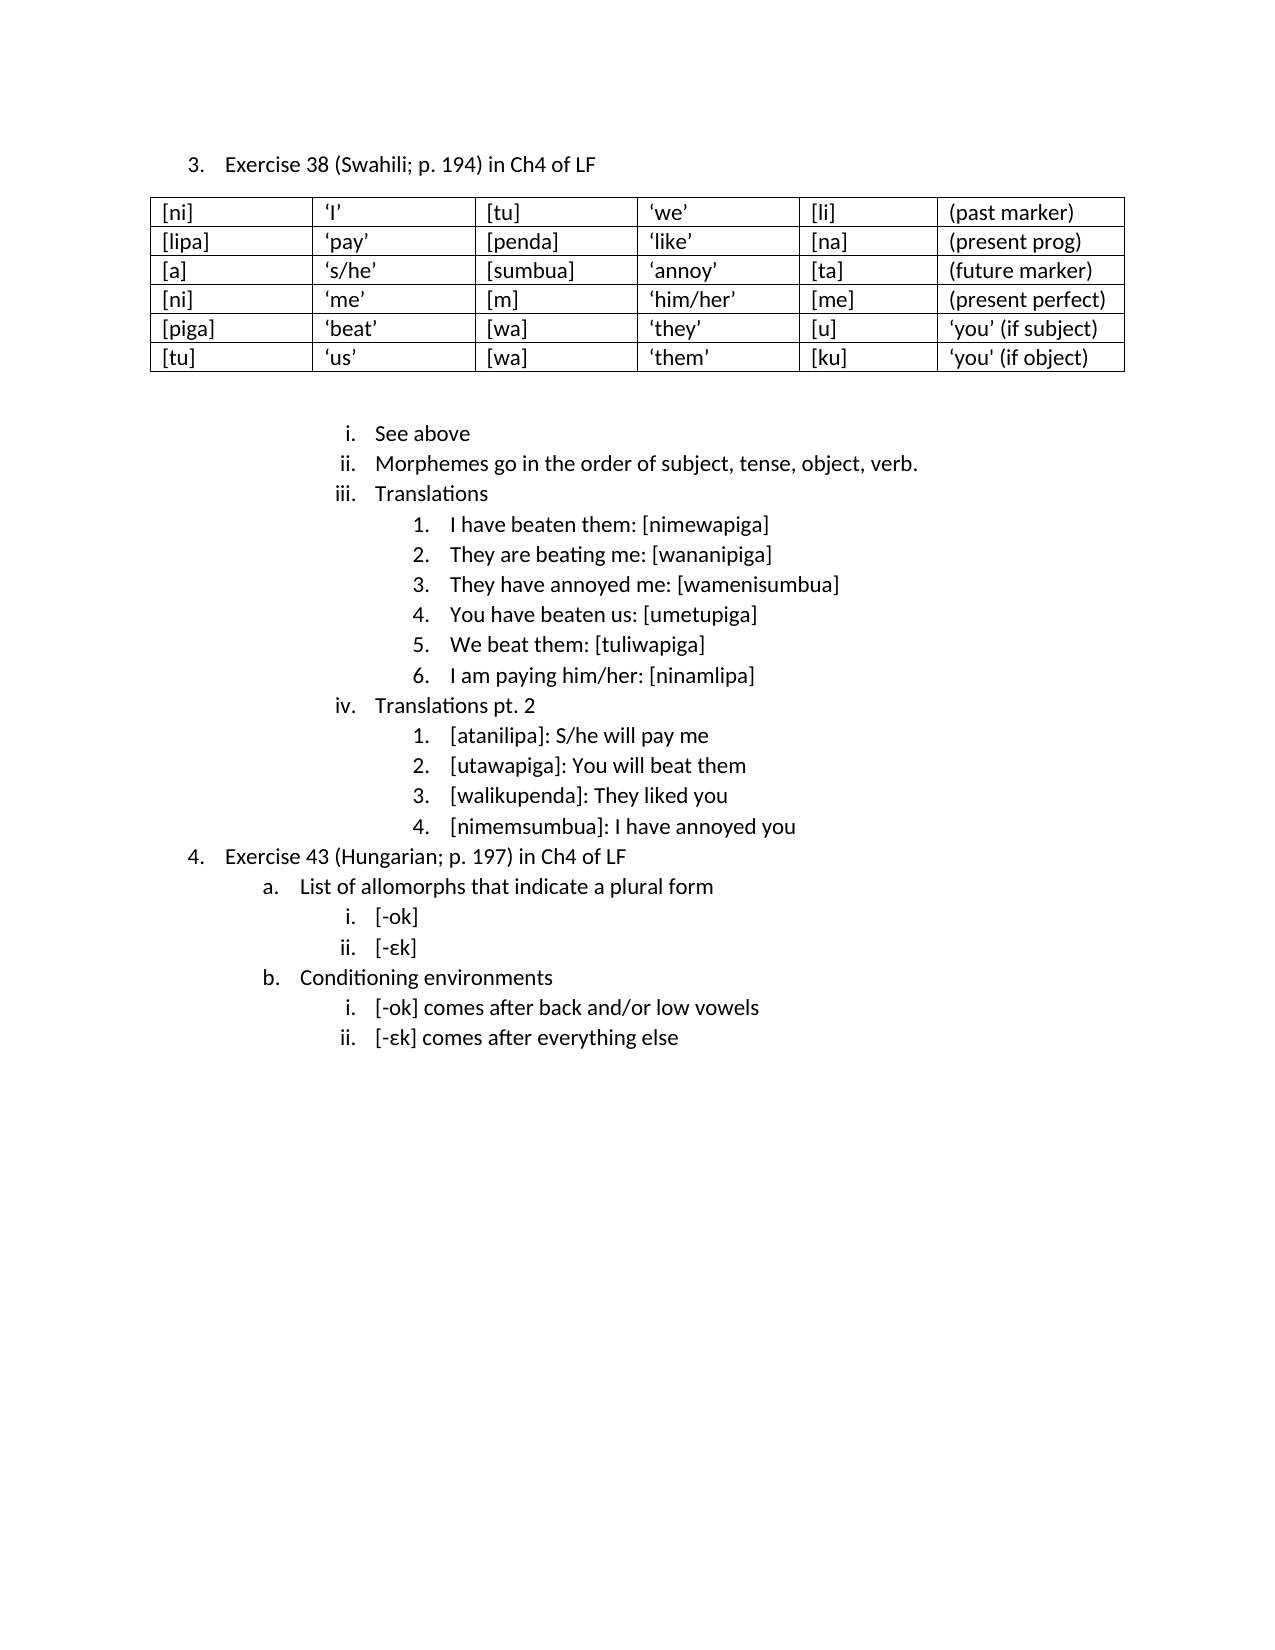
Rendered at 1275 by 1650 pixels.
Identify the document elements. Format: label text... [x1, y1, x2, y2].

table_cell [a] [151, 256, 312, 284]
list [atanilipa]: S/he will pay me [412, 721, 1125, 749]
table_cell [u] [800, 314, 937, 342]
list Conditioning environments [262, 963, 1125, 991]
list See above [356, 419, 1125, 447]
table_header [tu] [476, 198, 637, 226]
list I am paying him/her: [ninamlipa] [412, 661, 1125, 689]
list Morphemes go in the order of subject, tense, object, verb. [356, 449, 1125, 477]
list They have annoyed me: [wamenisumbua] [412, 570, 1125, 598]
table_cell [wa] [476, 343, 637, 371]
table_cell [ku] [800, 343, 937, 371]
table_cell ‘you’ (if subject) [938, 314, 1124, 342]
table_cell [ta] [800, 256, 937, 284]
table_cell [piga] [151, 314, 312, 342]
table_cell (future marker) [938, 256, 1124, 284]
list [nimemsumbua]: I have annoyed you [412, 812, 1125, 840]
table_cell ‘me’ [313, 285, 475, 313]
table_cell (present prog) [938, 227, 1124, 255]
table_header ‘I’ [313, 198, 475, 226]
table_cell ‘s/he’ [313, 256, 475, 284]
list I have beaten them: [nimewapiga] [412, 510, 1125, 538]
list We beat them: [tuliwapiga] [412, 631, 1125, 659]
table_cell [m] [476, 285, 637, 313]
list Exercise 38 (Swahili; p. 194) in Ch4 of LF [187, 150, 1125, 178]
table_cell [me] [800, 285, 937, 313]
table_cell ‘they’ [638, 314, 799, 342]
list [-εk] [356, 933, 1125, 961]
table_cell ‘annoy’ [638, 256, 799, 284]
table_cell [lipa] [151, 227, 312, 255]
table_cell [sumbua] [476, 256, 637, 284]
table_cell ‘beat’ [313, 314, 475, 342]
list You have beaten us: [umetupiga] [412, 600, 1125, 628]
list [-εk] comes after everything else [356, 1023, 1125, 1051]
table_cell ‘him/her’ [638, 285, 799, 313]
list List of allomorphs that indicate a plural form [262, 872, 1125, 900]
list [-ok] [356, 902, 1125, 931]
list Translations [356, 479, 1125, 508]
table_cell [na] [800, 227, 937, 255]
table_header [ni] [151, 198, 312, 226]
table_cell ‘like’ [638, 227, 799, 255]
table_header ‘we’ [638, 198, 799, 226]
table_cell ‘you' (if object) [938, 343, 1124, 371]
table_header (past marker) [938, 198, 1124, 226]
table_cell ‘us’ [313, 343, 475, 371]
list They are beating me: [wananipiga] [412, 540, 1125, 568]
list [walikupenda]: They liked you [412, 782, 1125, 810]
table_cell [wa] [476, 314, 637, 342]
list [-ok] comes after back and/or low vowels [356, 993, 1125, 1021]
table_cell [penda] [476, 227, 637, 255]
list Exercise 43 (Hungarian; p. 197) in Ch4 of LF [187, 842, 1125, 870]
list [utawapiga]: You will beat them [412, 751, 1125, 779]
table_cell [ni] [151, 285, 312, 313]
table_cell (present perfect) [938, 285, 1124, 313]
table_header [li] [800, 198, 937, 226]
table_cell ‘pay’ [313, 227, 475, 255]
list Translations pt. 2 [356, 691, 1125, 719]
table_cell ‘them’ [638, 343, 799, 371]
table_cell [tu] [151, 343, 312, 371]
